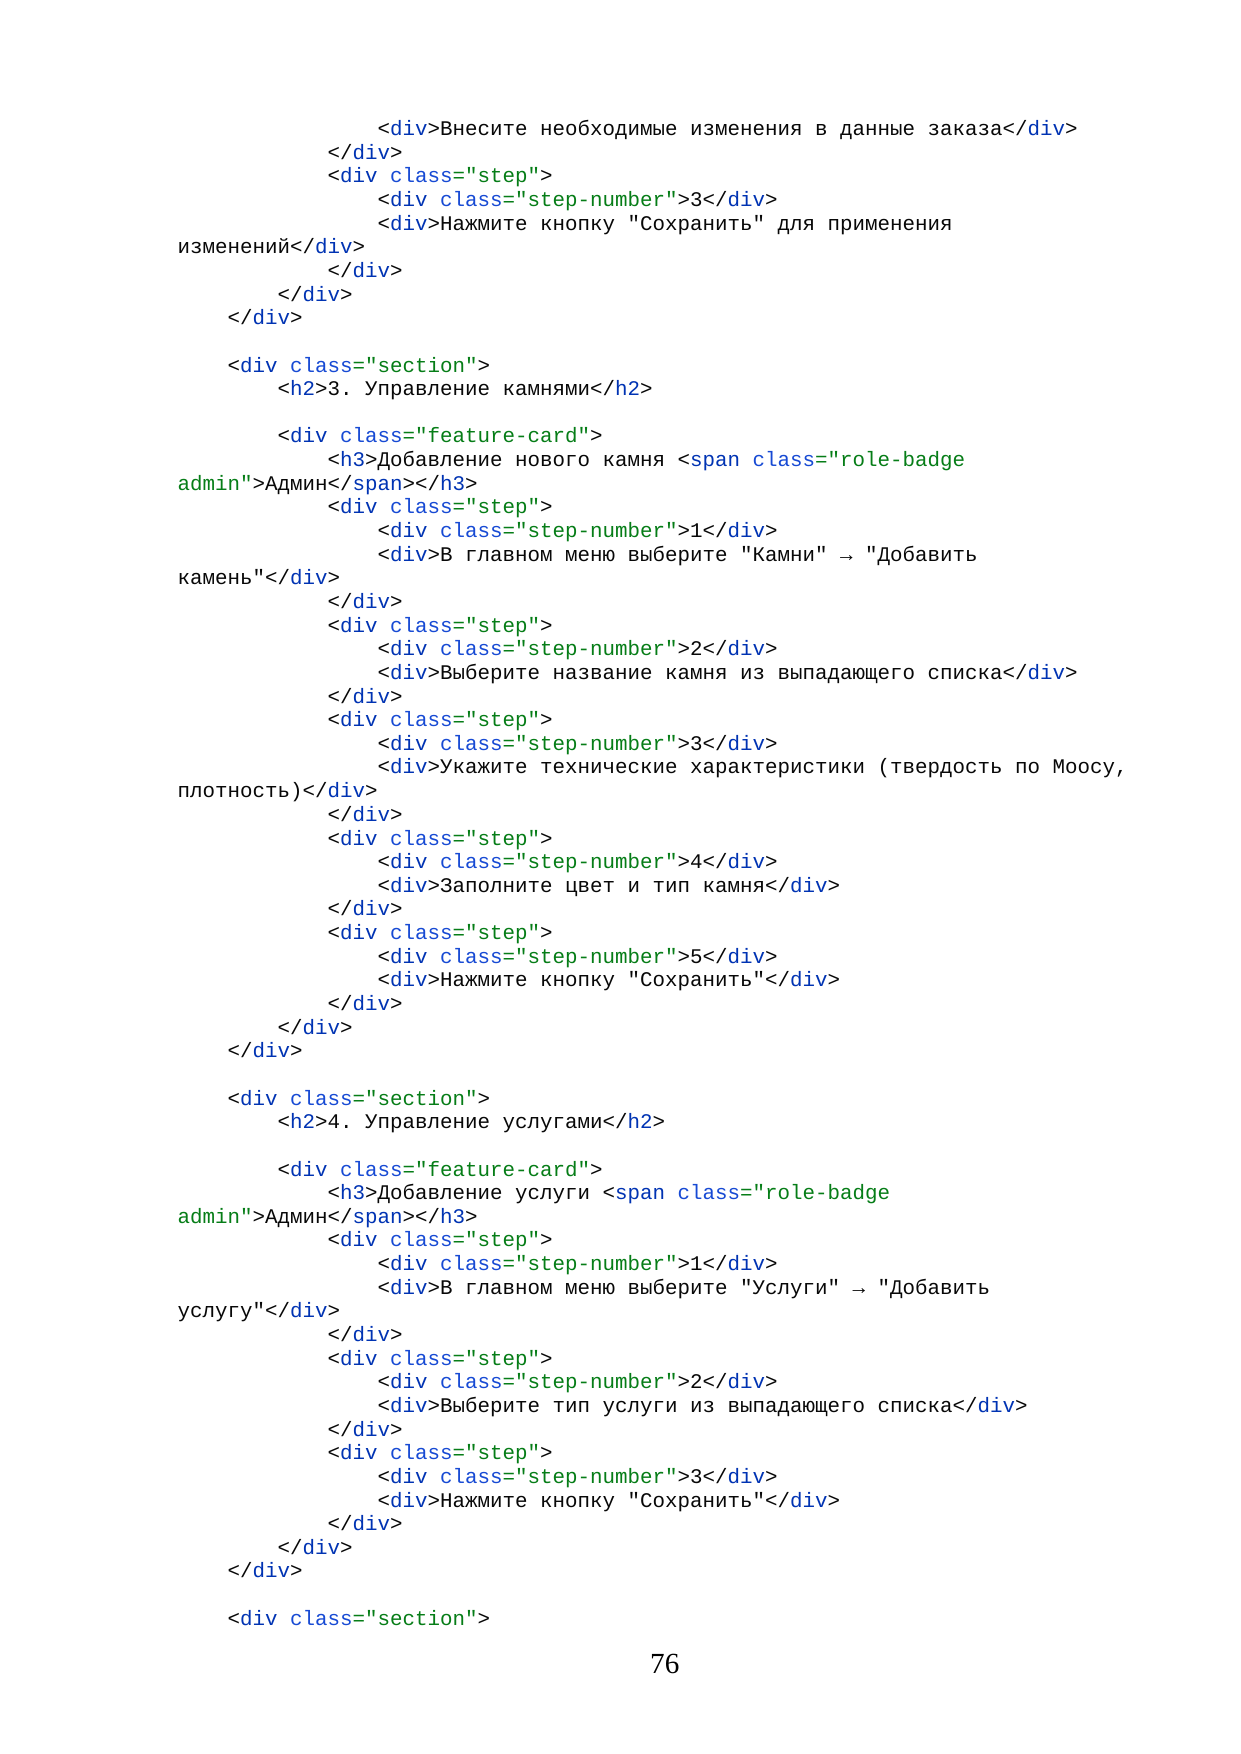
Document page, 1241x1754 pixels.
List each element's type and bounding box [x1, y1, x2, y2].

text [177, 118, 1152, 1631]
